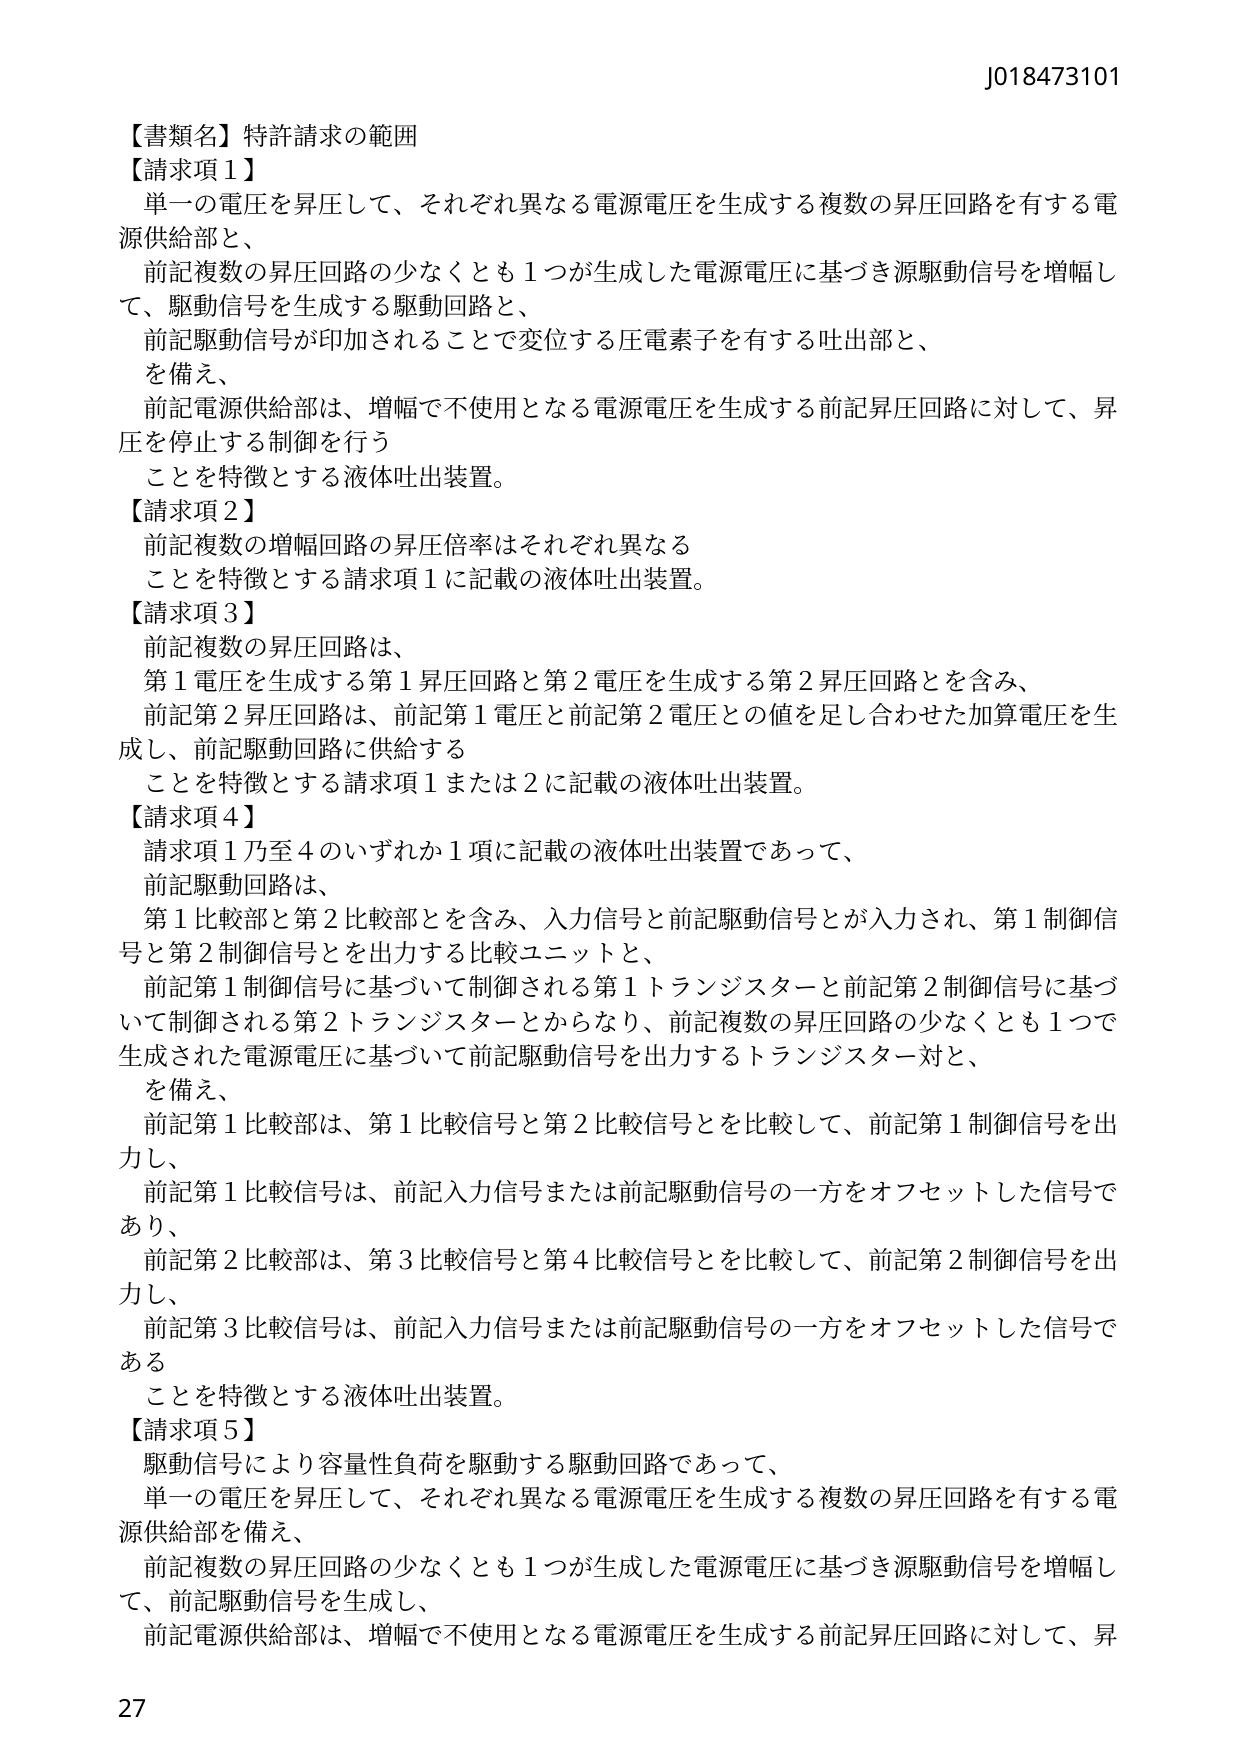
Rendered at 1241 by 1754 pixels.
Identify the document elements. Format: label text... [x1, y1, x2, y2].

text ことを特徴とする請求項１または２に記載の液体吐出装置。 [118, 765, 1122, 799]
text 前記駆動信号が印加されることで変位する圧電素子を有する吐出部と、 [118, 322, 1122, 357]
text 号と第２制御信号とを出力する比較ユニットと、 [118, 936, 1122, 970]
text 単一の電圧を昇圧して、それぞれ異なる電源電圧を生成する複数の昇圧回路を有する電 [118, 186, 1122, 220]
text 駆動信号により容量性負荷を駆動する駆動回路であって、 [118, 1447, 1122, 1481]
text いて制御される第２トランジスターとからなり、前記複数の昇圧回路の少なくとも１つで [118, 1004, 1122, 1038]
text 【請求項１】 [118, 152, 1122, 186]
text て、駆動信号を生成する駆動回路と、 [118, 288, 1122, 322]
text 前記複数の昇圧回路の少なくとも１つが生成した電源電圧に基づき源駆動信号を増幅し [118, 254, 1122, 288]
text ある [118, 1344, 1122, 1378]
text ことを特徴とする請求項１に記載の液体吐出装置。 [118, 561, 1122, 595]
text 【書類名】特許請求の範囲 [118, 118, 1122, 152]
text 力し、 [118, 1140, 1122, 1174]
text ことを特徴とする液体吐出装置。 [118, 1378, 1122, 1412]
text 【請求項２】 [118, 493, 1122, 527]
text ことを特徴とする液体吐出装置。 [118, 459, 1122, 493]
text 源供給部と、 [118, 220, 1122, 254]
text 前記第１比較部は、第１比較信号と第２比較信号とを比較して、前記第１制御信号を出 [118, 1106, 1122, 1140]
text 第１電圧を生成する第１昇圧回路と第２電圧を生成する第２昇圧回路とを含み、 [118, 663, 1122, 697]
text あり、 [118, 1208, 1122, 1242]
text 前記第１制御信号に基づいて制御される第１トランジスターと前記第２制御信号に基づ [118, 970, 1122, 1004]
text 成し、前記駆動回路に供給する [118, 731, 1122, 765]
text 【請求項４】 [118, 799, 1122, 833]
text 圧を停止する制御を行う [118, 425, 1122, 459]
text 請求項１乃至４のいずれか１項に記載の液体吐出装置であって、 [118, 833, 1122, 867]
text 【請求項５】 [118, 1412, 1122, 1447]
text 前記第３比較信号は、前記入力信号または前記駆動信号の一方をオフセットした信号で [118, 1310, 1122, 1344]
text 前記複数の増幅回路の昇圧倍率はそれぞれ異なる [118, 527, 1122, 561]
text 【請求項３】 [118, 595, 1122, 629]
text 源供給部を備え、 [118, 1515, 1122, 1549]
text 前記第２比較部は、第３比較信号と第４比較信号とを比較して、前記第２制御信号を出 [118, 1242, 1122, 1276]
text 前記電源供給部は、増幅で不使用となる電源電圧を生成する前記昇圧回路に対して、昇 [118, 391, 1122, 425]
text 生成された電源電圧に基づいて前記駆動信号を出力するトランジスター対と、 [118, 1038, 1122, 1072]
text 前記複数の昇圧回路は、 [118, 629, 1122, 663]
text 単一の電圧を昇圧して、それぞれ異なる電源電圧を生成する複数の昇圧回路を有する電 [118, 1481, 1122, 1515]
text 前記第１比較信号は、前記入力信号または前記駆動信号の一方をオフセットした信号で [118, 1174, 1122, 1208]
text 第１比較部と第２比較部とを含み、入力信号と前記駆動信号とが入力され、第１制御信 [118, 902, 1122, 936]
text 前記複数の昇圧回路の少なくとも１つが生成した電源電圧に基づき源駆動信号を増幅し [118, 1549, 1122, 1583]
text を備え、 [118, 1072, 1122, 1106]
text を備え、 [118, 357, 1122, 391]
text 前記電源供給部は、増幅で不使用となる電源電圧を生成する前記昇圧回路に対して、昇 [118, 1617, 1122, 1651]
text 前記第２昇圧回路は、前記第１電圧と前記第２電圧との値を足し合わせた加算電圧を生 [118, 697, 1122, 731]
text て、前記駆動信号を生成し、 [118, 1583, 1122, 1617]
text 前記駆動回路は、 [118, 867, 1122, 902]
text 力し、 [118, 1276, 1122, 1310]
